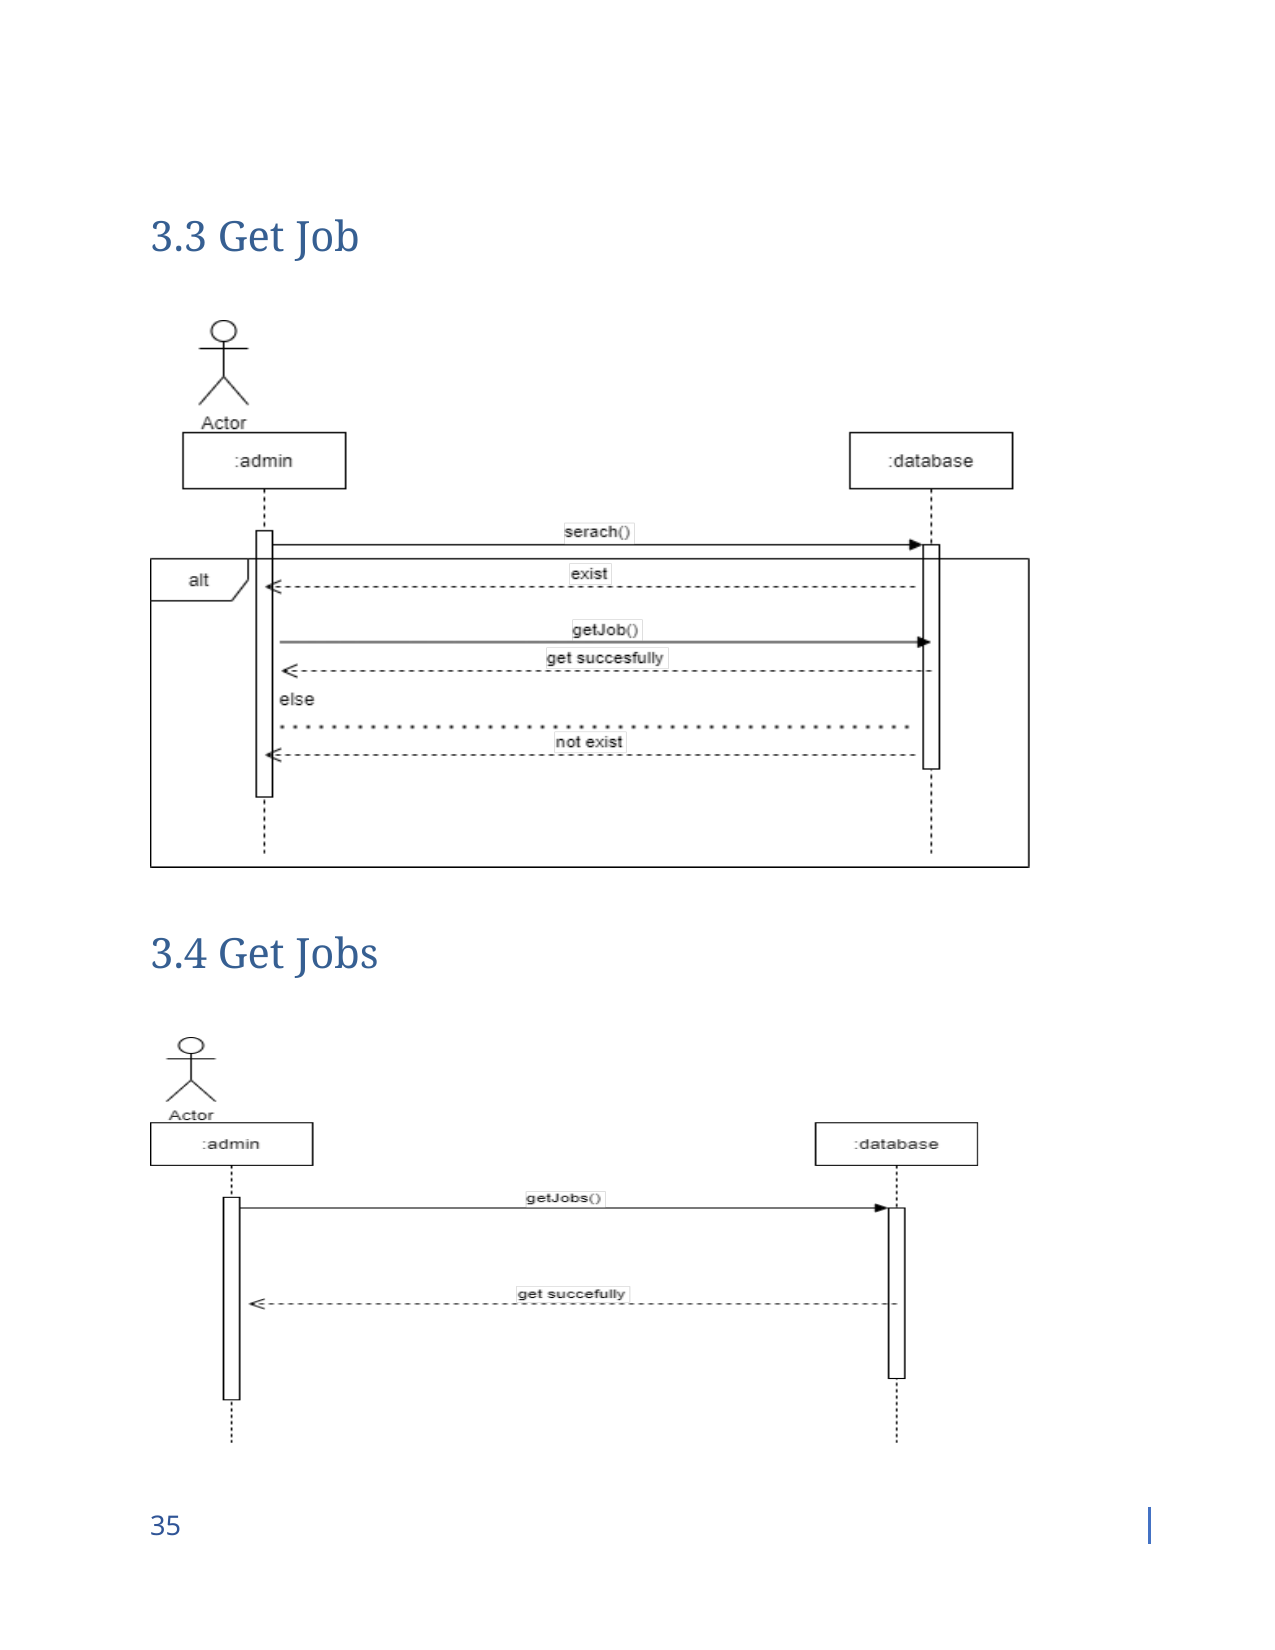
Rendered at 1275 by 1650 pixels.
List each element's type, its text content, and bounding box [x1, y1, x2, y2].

text 3.4 Get Jobs [150, 924, 1125, 981]
text 3.3 Get Job [150, 207, 1125, 263]
picture [150, 320, 1030, 868]
picture [150, 1037, 979, 1443]
